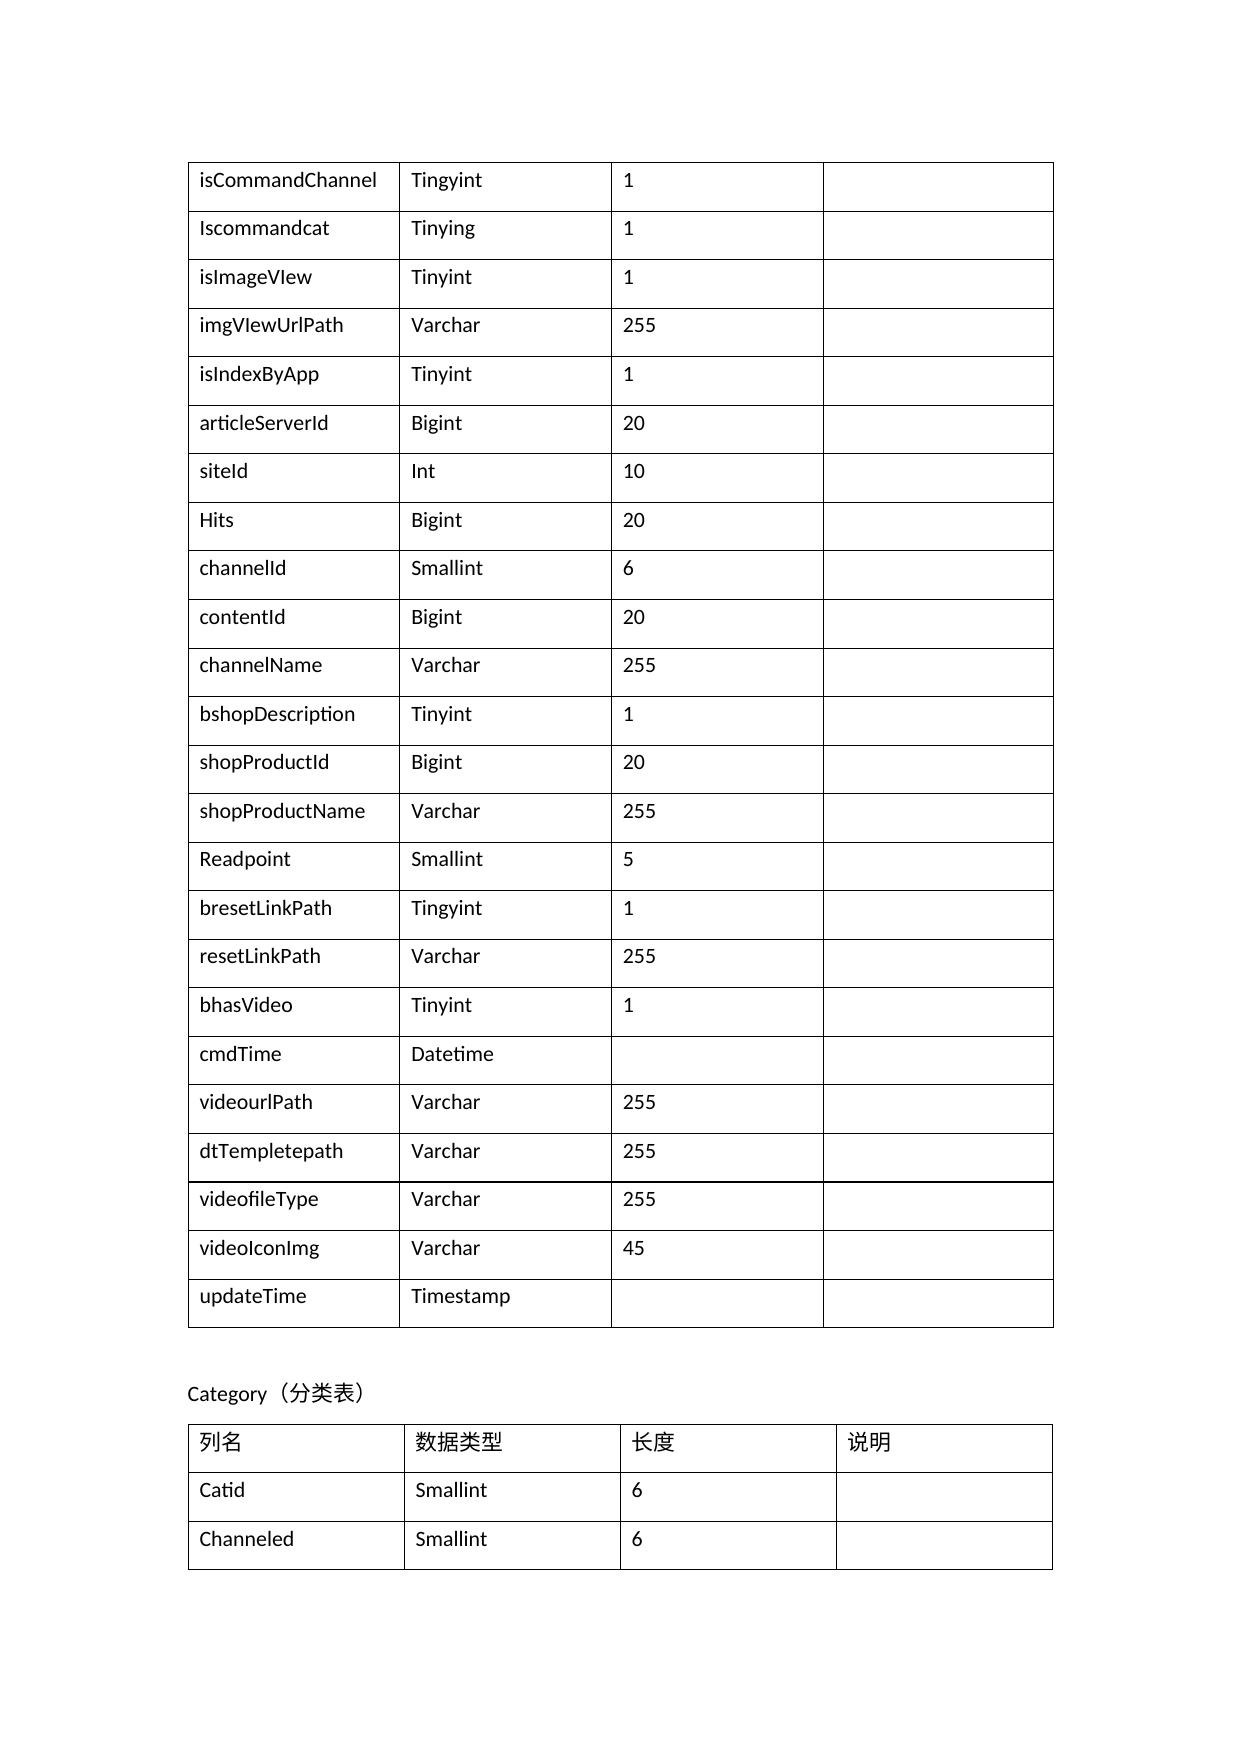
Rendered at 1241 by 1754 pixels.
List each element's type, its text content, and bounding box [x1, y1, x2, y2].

table_cell [824, 697, 1053, 744]
table_cell Varchar [400, 309, 611, 356]
table_cell shopProductId [189, 746, 399, 793]
table_cell Tinyint [400, 260, 611, 308]
table_cell videourlPath [189, 1085, 399, 1133]
table_cell [824, 212, 1053, 259]
table_cell Varchar [400, 649, 611, 696]
table_cell 255 [612, 309, 823, 356]
table_cell 5 [612, 843, 823, 890]
table_cell [824, 309, 1053, 356]
table_cell Bigint [400, 600, 611, 647]
table_cell [824, 649, 1053, 696]
table_cell 6 [612, 551, 823, 599]
table_cell Readpoint [189, 843, 399, 890]
table_header 列名 [189, 1425, 404, 1472]
table_cell 1 [612, 988, 823, 1036]
table_cell Int [400, 454, 611, 502]
table_cell Bigint [400, 746, 611, 793]
table_cell bshopDescription [189, 697, 399, 744]
table_cell [824, 1134, 1053, 1181]
table_cell 255 [612, 1183, 823, 1230]
table_cell Bigint [400, 406, 611, 453]
table_cell 255 [612, 794, 823, 842]
table_cell updateTime [189, 1280, 399, 1327]
table_cell Catid [189, 1473, 404, 1521]
table_cell Varchar [400, 1183, 611, 1230]
table_cell [824, 163, 1053, 211]
table_cell 45 [612, 1231, 823, 1278]
table_cell Smallint [400, 843, 611, 890]
table_cell Datetime [400, 1037, 611, 1084]
table_cell bresetLinkPath [189, 891, 399, 939]
table_cell 255 [612, 649, 823, 696]
table_header 说明 [837, 1425, 1052, 1472]
table_cell [824, 988, 1053, 1036]
table_cell Tingyint [400, 891, 611, 939]
table_cell cmdTime [189, 1037, 399, 1084]
table_cell dtTempletepath [189, 1134, 399, 1181]
table_cell Smallint [405, 1473, 620, 1521]
table_cell Varchar [400, 940, 611, 987]
table_cell [824, 940, 1053, 987]
table_cell siteId [189, 454, 399, 502]
text Category（分类表） [187, 1376, 1053, 1408]
table_cell Varchar [400, 1231, 611, 1278]
table_cell Timestamp [400, 1280, 611, 1327]
table_cell [824, 843, 1053, 890]
table_cell shopProductName [189, 794, 399, 842]
table_cell [837, 1522, 1052, 1569]
table_cell Bigint [400, 503, 611, 550]
table_cell Tinying [400, 212, 611, 259]
table_cell [824, 1183, 1053, 1230]
table_cell isImageVIew [189, 260, 399, 308]
table_cell [824, 551, 1053, 599]
table_cell 10 [612, 454, 823, 502]
table_cell [824, 406, 1053, 453]
table_cell 20 [612, 600, 823, 647]
table_cell [824, 746, 1053, 793]
table_cell 1 [612, 260, 823, 308]
table_cell Channeled [189, 1522, 404, 1569]
table_cell [824, 357, 1053, 405]
table_cell [612, 1037, 823, 1084]
table_cell Tinyint [400, 988, 611, 1036]
table_cell channelName [189, 649, 399, 696]
table_cell Hits [189, 503, 399, 550]
table_cell [824, 260, 1053, 308]
table_cell [837, 1473, 1052, 1521]
table_cell bhasVideo [189, 988, 399, 1036]
table_cell articleServerId [189, 406, 399, 453]
table_cell [824, 503, 1053, 550]
table_cell Varchar [400, 1085, 611, 1133]
table_cell 20 [612, 503, 823, 550]
table_cell [824, 1037, 1053, 1084]
table_cell 20 [612, 746, 823, 793]
table_header 长度 [621, 1425, 836, 1472]
table_cell Smallint [400, 551, 611, 599]
table_cell 6 [621, 1473, 836, 1521]
table_cell [612, 1280, 823, 1327]
table_cell Varchar [400, 1134, 611, 1181]
table_cell [824, 454, 1053, 502]
table_cell [824, 891, 1053, 939]
table_cell Tinyint [400, 697, 611, 744]
table_cell [824, 794, 1053, 842]
table_cell Tingyint [400, 163, 611, 211]
table_header 数据类型 [405, 1425, 620, 1472]
table_cell 1 [612, 163, 823, 211]
table_cell resetLinkPath [189, 940, 399, 987]
table_cell 6 [621, 1522, 836, 1569]
table_cell 20 [612, 406, 823, 453]
table_cell [824, 1231, 1053, 1278]
table_cell [824, 600, 1053, 647]
table_cell videofileType [189, 1183, 399, 1230]
table_cell 1 [612, 697, 823, 744]
table_cell [824, 1280, 1053, 1327]
table_cell 255 [612, 940, 823, 987]
table_cell Iscommandcat [189, 212, 399, 259]
table_cell 1 [612, 891, 823, 939]
table_cell 1 [612, 212, 823, 259]
table_cell Smallint [405, 1522, 620, 1569]
table_cell imgVIewUrlPath [189, 309, 399, 356]
table_cell Varchar [400, 794, 611, 842]
table_cell 255 [612, 1134, 823, 1181]
table_cell 255 [612, 1085, 823, 1133]
table_cell contentId [189, 600, 399, 647]
table_cell 1 [612, 357, 823, 405]
table_cell channelId [189, 551, 399, 599]
table_cell videoIconImg [189, 1231, 399, 1278]
table_cell Tinyint [400, 357, 611, 405]
table_cell isCommandChannel [189, 163, 399, 211]
table_cell [824, 1085, 1053, 1133]
table_cell isIndexByApp [189, 357, 399, 405]
